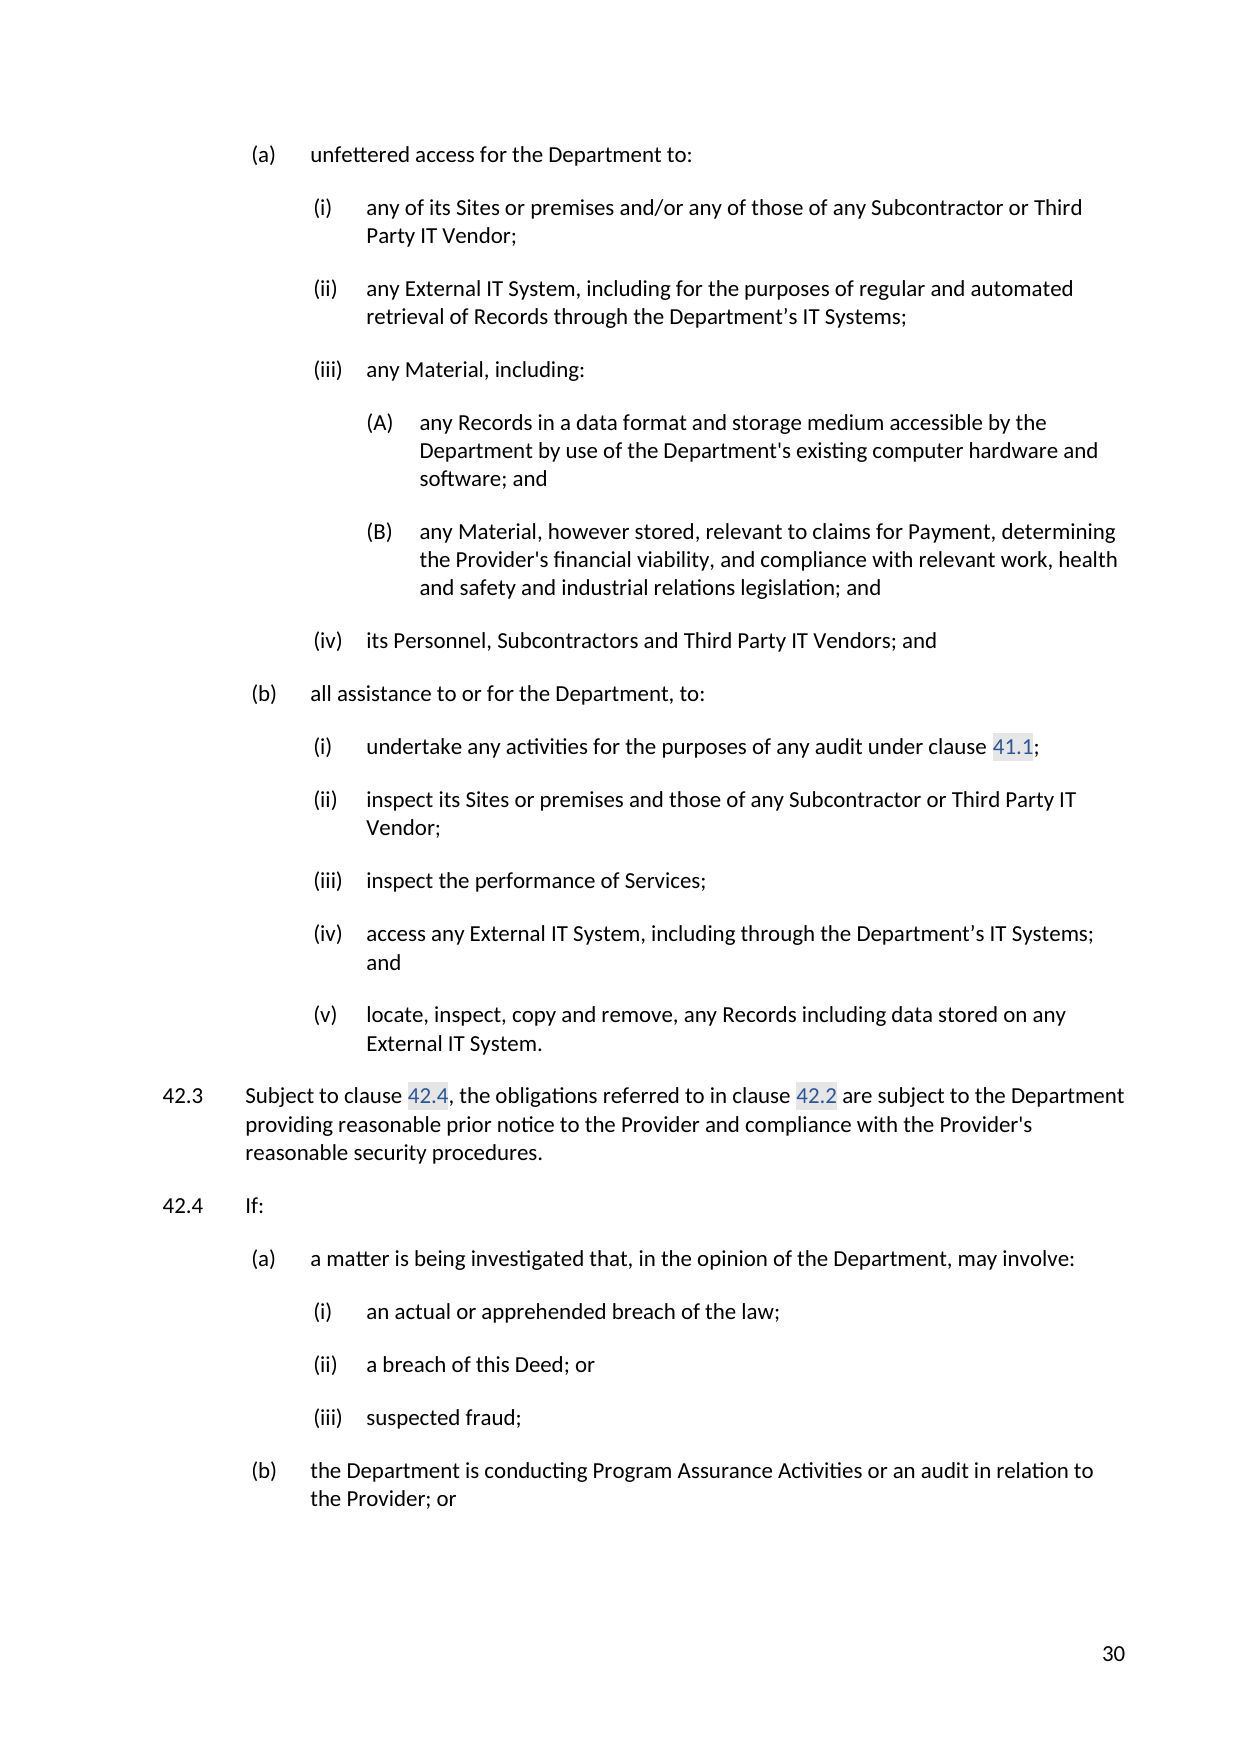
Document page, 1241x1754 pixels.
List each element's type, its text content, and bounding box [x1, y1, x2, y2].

text any External IT System, including for the purposes of regular and automated retrieval of Records through the Department’s IT Systems; [313, 274, 1125, 330]
text undertake any activities for the purposes of any audit under clause 41.1; [313, 732, 1125, 761]
text inspect the performance of Services; [313, 867, 1125, 894]
text Subject to clause 42.4, the obligations referred to in clause 42.2 are subject to the Department providing reasonable prior notice to the Provider and compliance with the Provider's reasonable security procedures. [162, 1082, 1125, 1166]
text any of its Sites or premises and/or any of those of any Subcontractor or Third Party IT Vendor; [313, 193, 1125, 249]
text access any External IT System, including through the Department’s IT Systems; and [313, 919, 1125, 976]
text If: [162, 1191, 1125, 1219]
text the Department is conducting Program Assurance Activities or an audit in relation to the Provider; or [251, 1456, 1125, 1512]
text its Personnel, Subcontractors and Third Party IT Vendors; and [313, 626, 1125, 654]
text any Material, however stored, relevant to claims for Payment, determining the Provider's financial viability, and compliance with relevant work, health and safety and industrial relations legislation; and [366, 517, 1125, 601]
text locate, inspect, copy and remove, any Records including data stored on any External IT System. [313, 1001, 1125, 1057]
text any Records in a data format and storage medium accessible by the Department by use of the Department's existing computer hardware and software; and [366, 408, 1125, 492]
text a matter is being investigated that, in the opinion of the Department, may involve: [251, 1244, 1125, 1272]
text unfettered access for the Department to: [251, 140, 1125, 168]
text suspected fraud; [313, 1403, 1125, 1431]
text an actual or apprehended breach of the law; [313, 1297, 1125, 1325]
text all assistance to or for the Department, to: [251, 679, 1125, 707]
text any Material, including: [313, 355, 1125, 383]
text inspect its Sites or premises and those of any Subcontractor or Third Party IT Vendor; [313, 786, 1125, 842]
text a breach of this Deed; or [313, 1350, 1125, 1378]
